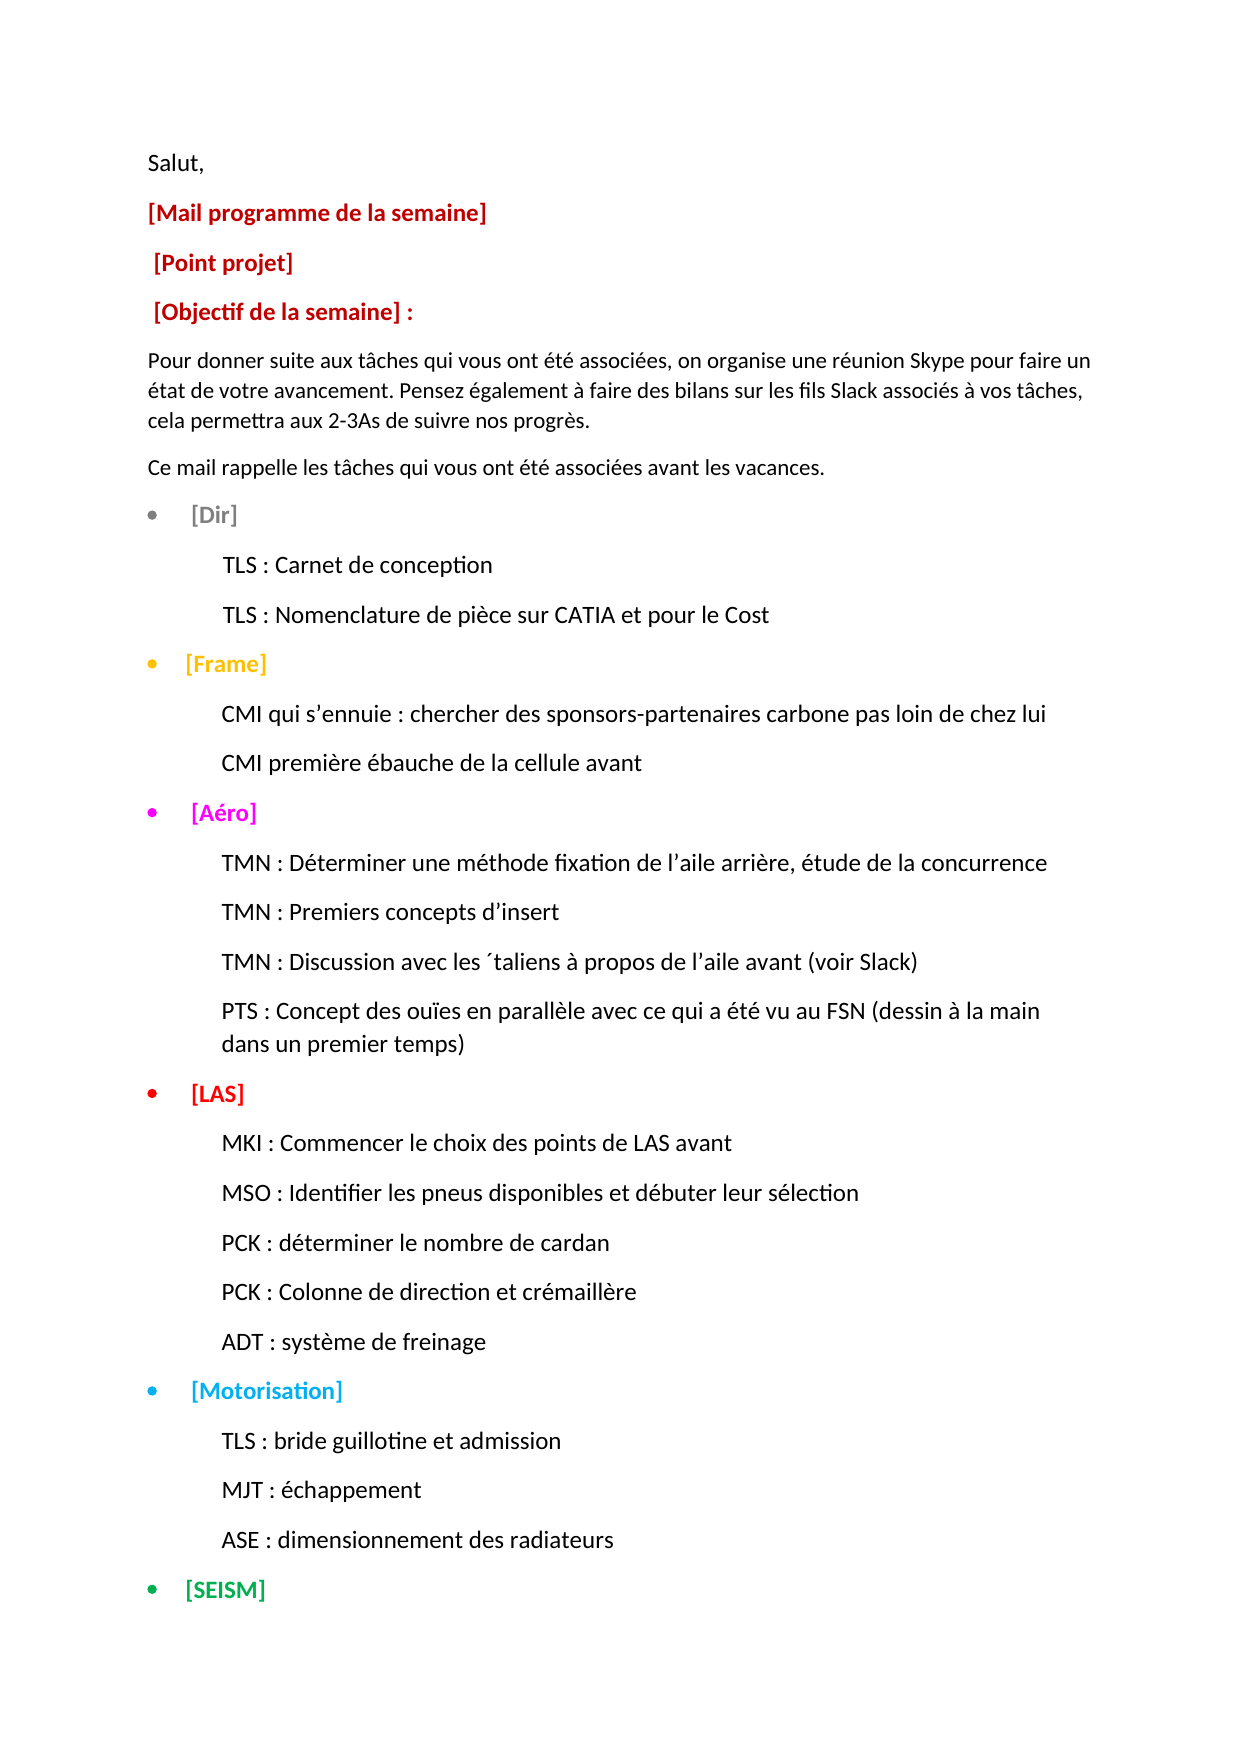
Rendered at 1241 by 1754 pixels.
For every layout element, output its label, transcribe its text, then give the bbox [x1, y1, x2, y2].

text ASE : dimensionnement des radiateurs [221, 1524, 1093, 1555]
text CMI qui s’ennuie : chercher des sponsors-partenaires carbone pas loin de chez lui [221, 698, 1093, 728]
text ADT : système de freinage [221, 1326, 1093, 1356]
text PTS : Concept des ouïes en parallèle avec ce qui a été vu au FSN (dessin à la main dans un premier temps) [221, 995, 1093, 1059]
text PCK : déterminer le nombre de cardan [221, 1227, 1093, 1257]
list [Motorisation] [148, 1375, 1093, 1406]
text PCK : Colonne de direction et crémaillère [221, 1276, 1093, 1307]
list [Dir] [148, 499, 1093, 530]
text Salut, [148, 148, 1093, 178]
text TMN : Déterminer une méthode fixation de l’aile arrière, étude de la concurrence [221, 847, 1093, 877]
text MJT : échappement [221, 1474, 1093, 1505]
text TMN : Discussion avec les ´taliens à propos de l’aile avant (voir Slack) [221, 946, 1093, 976]
text Pour donner suite aux tâches qui vous ont été associées, on organise une réunion Skype pour faire un état de votre avancement. Pensez également à faire des bilans sur les fils Slack associés à vos tâches, cela permettra aux 2-3As de suivre nos progrès. [148, 346, 1093, 434]
text TLS : Carnet de conception [223, 549, 1093, 580]
text MSO : Identifier les pneus disponibles et débuter leur sélection [221, 1177, 1093, 1208]
text TMN : Premiers concepts d’insert [221, 896, 1093, 927]
text [Point projet] [148, 247, 1093, 277]
text [Objectif de la semaine] : [148, 296, 1093, 327]
text MKI : Commencer le choix des points de LAS avant [221, 1127, 1093, 1158]
text [Mail programme de la semaine] [148, 197, 1093, 228]
text Ce mail rappelle les tâches qui vous ont été associées avant les vacances. [148, 453, 1093, 481]
text CMI première ébauche de la cellule avant [221, 747, 1093, 778]
list [SEISM] [148, 1574, 1093, 1604]
list [LAS] [148, 1078, 1093, 1108]
list [Aéro] [148, 797, 1093, 828]
text TLS : Nomenclature de pièce sur CATIA et pour le Cost [223, 599, 1093, 629]
list [Frame] [148, 648, 1093, 679]
text TLS : bride guillotine et admission [221, 1425, 1093, 1456]
